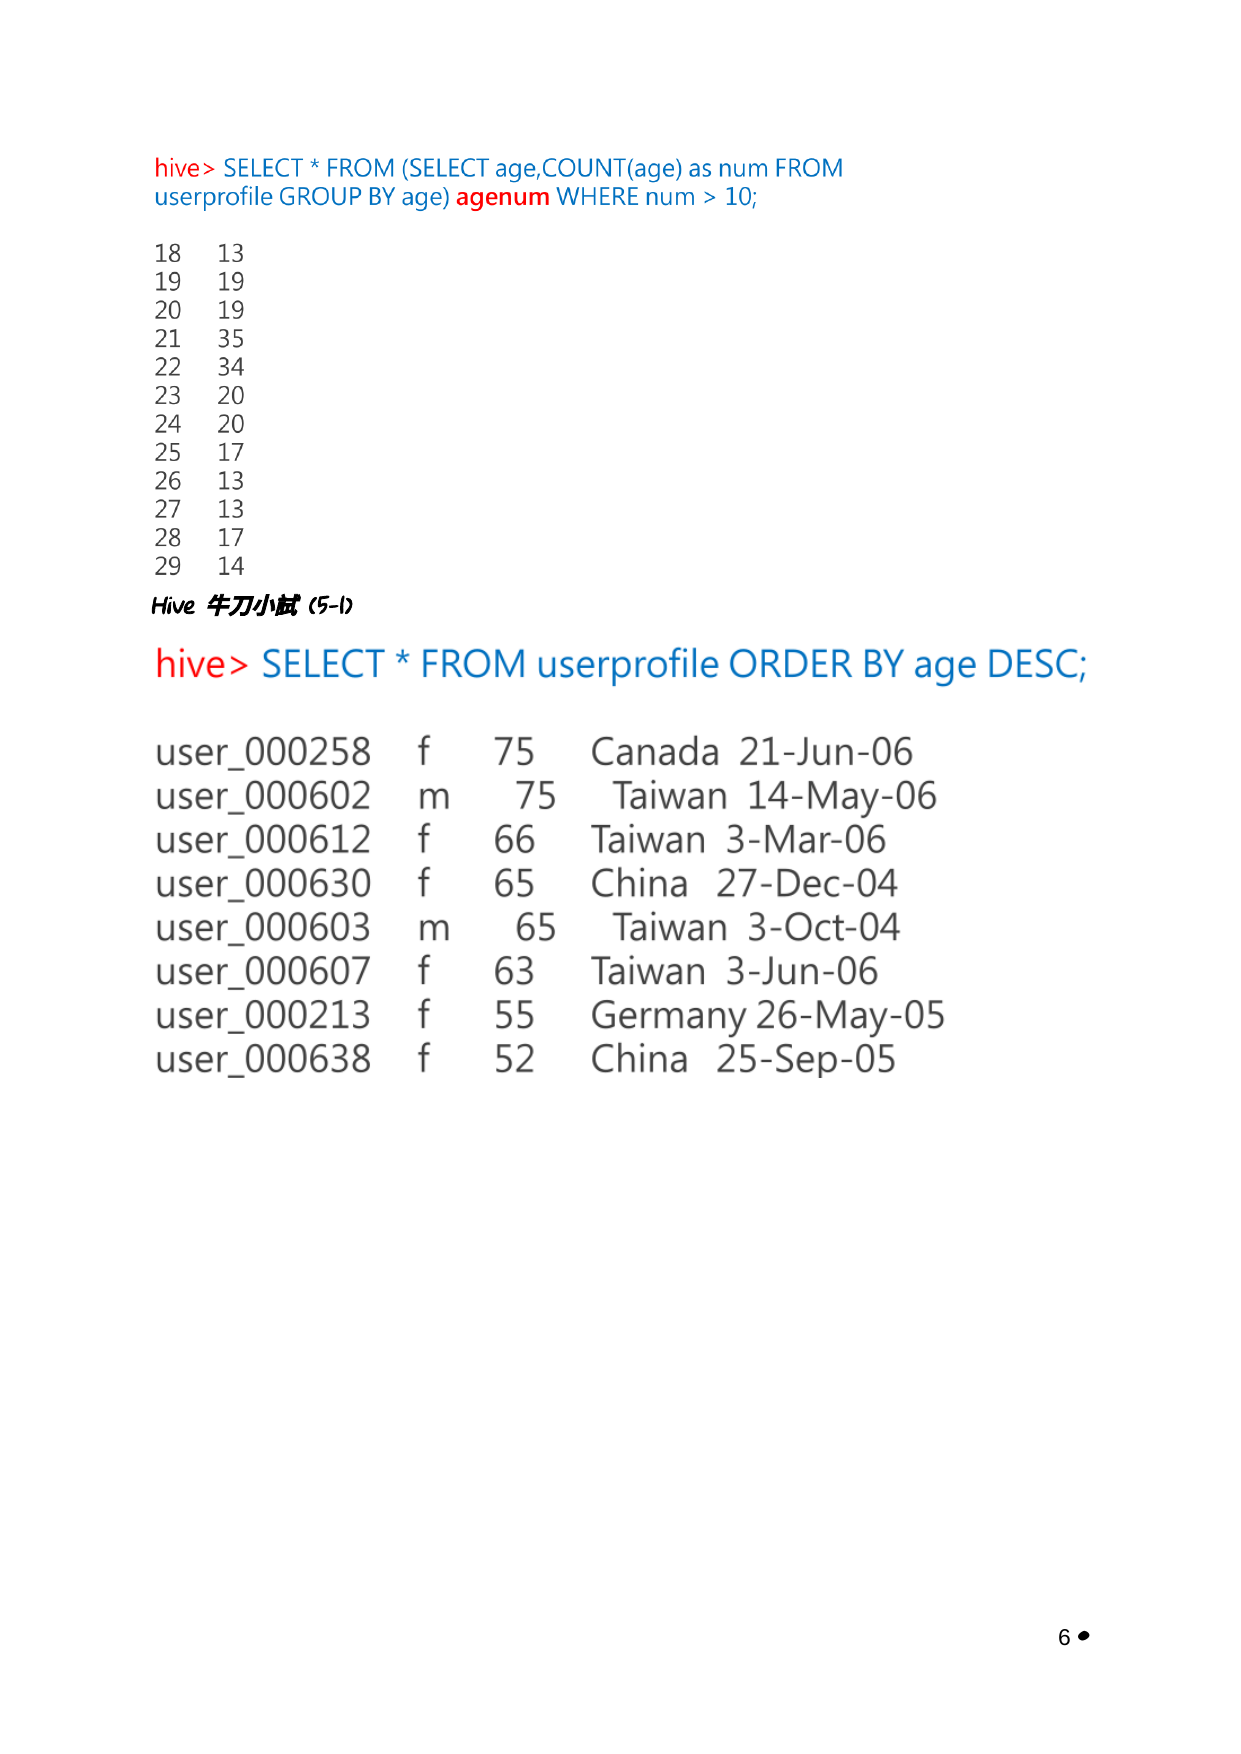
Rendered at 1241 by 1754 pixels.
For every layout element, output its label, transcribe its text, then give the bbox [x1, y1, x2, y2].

text Hive 牛刀小試 (5-1) [150, 582, 1090, 627]
picture [150, 633, 1091, 1078]
picture [150, 150, 847, 578]
